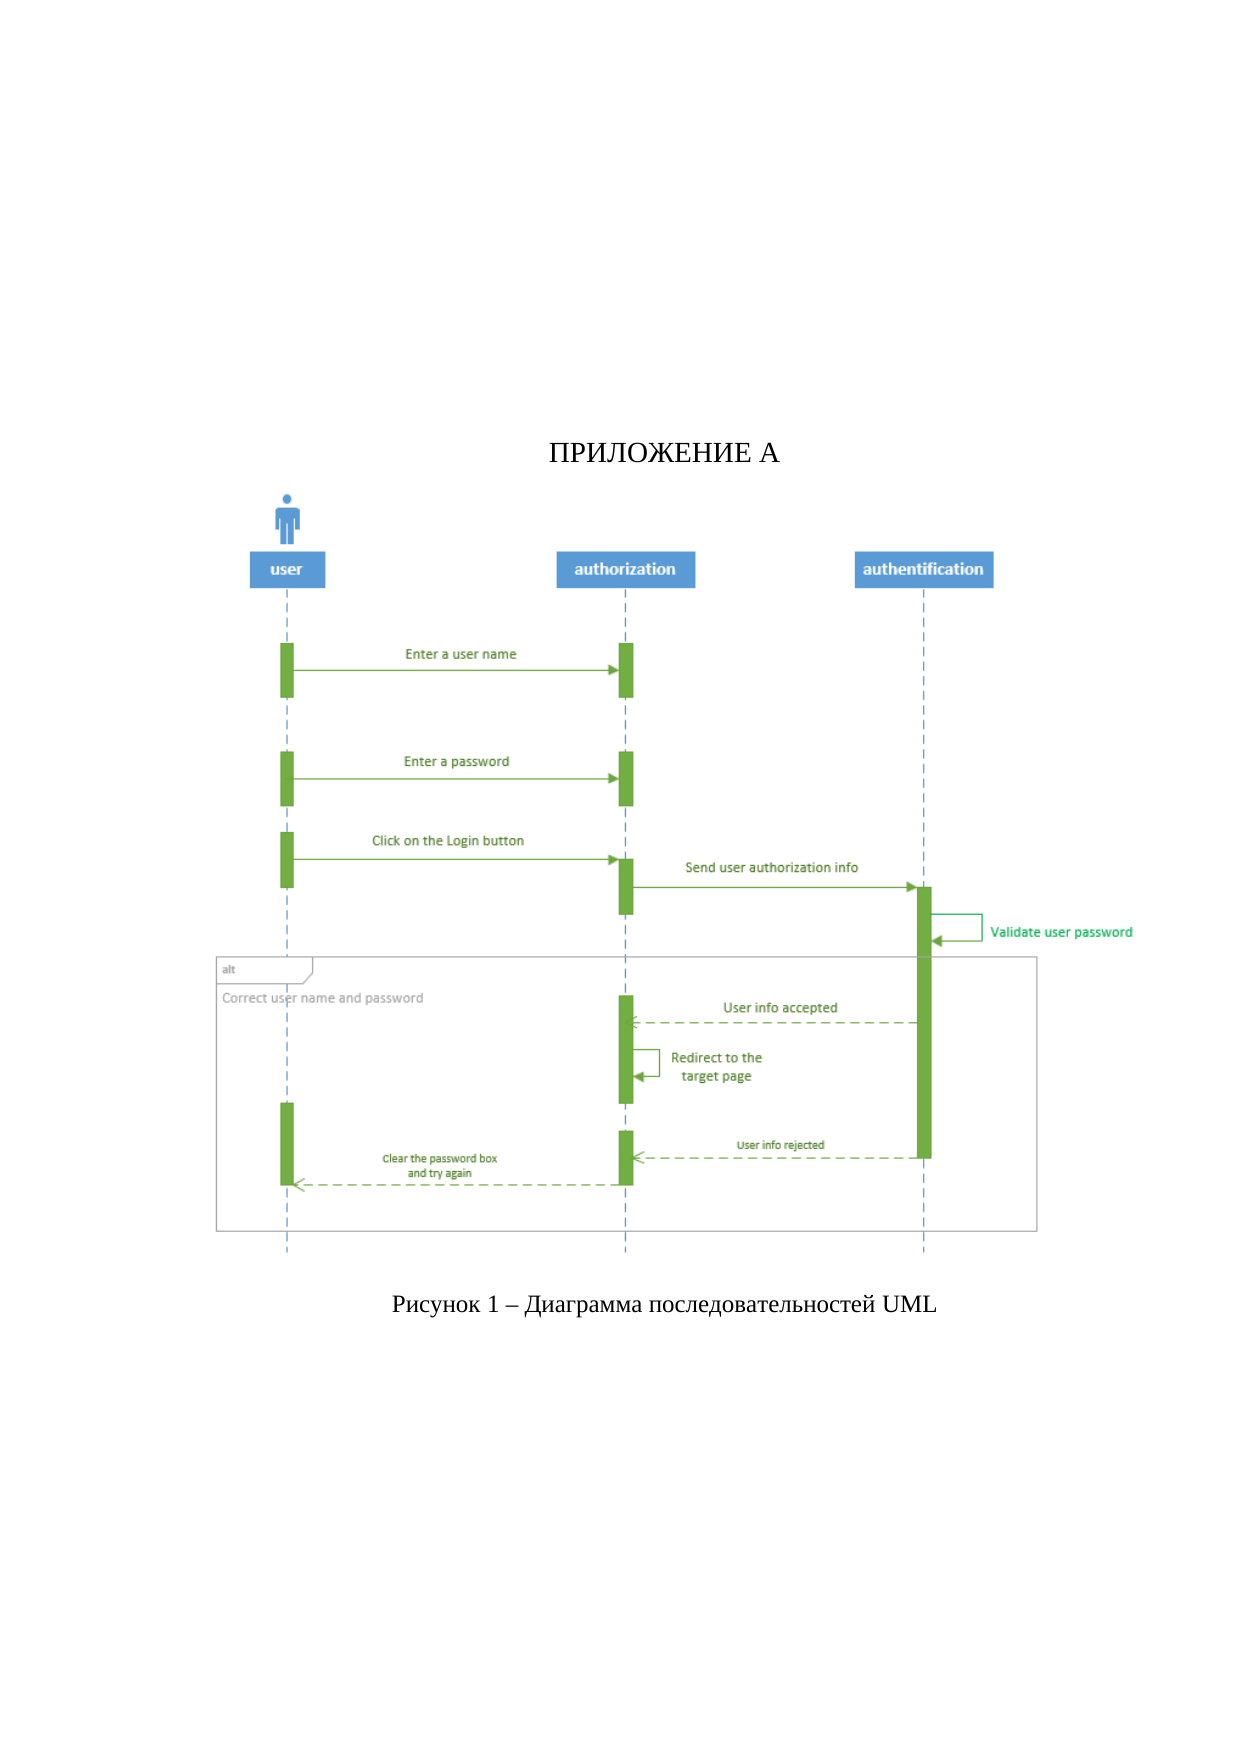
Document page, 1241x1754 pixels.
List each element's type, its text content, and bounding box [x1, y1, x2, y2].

picture [177, 487, 1152, 1271]
text ПРИЛОЖЕНИЕ А [177, 435, 1152, 468]
text Рисунок 1 – Диаграмма последовательностей UML [177, 1289, 1152, 1318]
